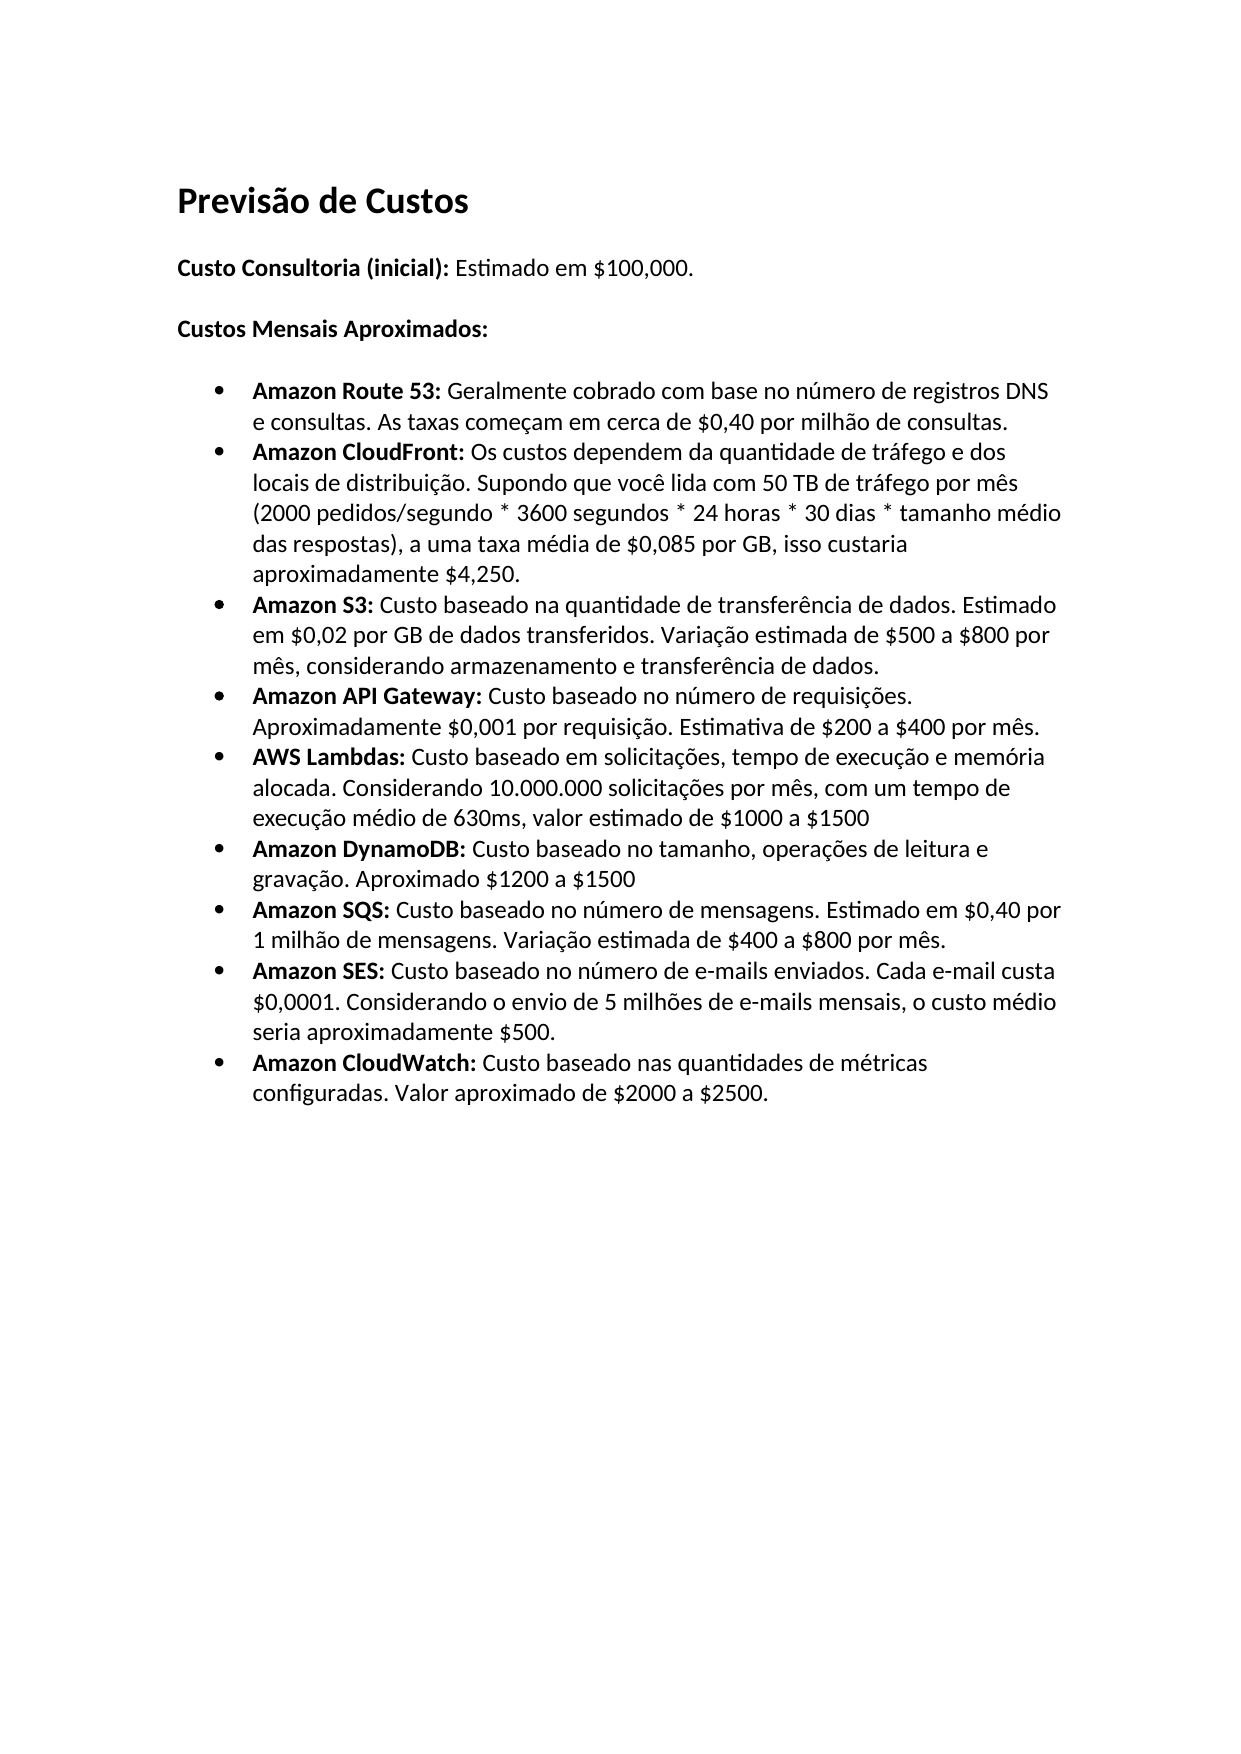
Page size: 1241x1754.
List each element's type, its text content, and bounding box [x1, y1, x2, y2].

list Amazon CloudWatch: Custo baseado nas quantidades de métricas configuradas. Valor aproximado de $2000 a $2500. [215, 1047, 1063, 1108]
list Amazon S3: Custo baseado na quantidade de transferência de dados. Estimado em $0,02 por GB de dados transferidos. Variação estimada de $500 a $800 por mês, considerando armazenamento e transferência de dados. [215, 589, 1063, 681]
text Custos Mensais Aproximados: [177, 313, 1063, 344]
text Custo Consultoria (inicial): Estimado em $100,000. [177, 252, 1063, 282]
list AWS Lambdas: Custo baseado em solicitações, tempo de execução e memória alocada. Considerando 10.000.000 solicitações por mês, com um tempo de execução médio de 630ms, valor estimado de $1000 a $1500 [215, 742, 1063, 833]
list Amazon SES: Custo baseado no número de e-mails enviados. Cada e-mail custa $0,0001. Considerando o envio de 5 milhões de e-mails mensais, o custo médio seria aproximadamente $500. [215, 955, 1063, 1047]
list Amazon SQS: Custo baseado no número de mensagens. Estimado em $0,40 por 1 milhão de mensagens. Variação estimada de $400 a $800 por mês. [215, 894, 1063, 955]
text Previsão de Custos [177, 177, 1063, 223]
list Amazon DynamoDB: Custo baseado no tamanho, operações de leitura e gravação. Aproximado $1200 a $1500 [215, 833, 1063, 894]
list Amazon CloudFront: Os custos dependem da quantidade de tráfego e dos locais de distribuição. Supondo que você lida com 50 TB de tráfego por mês (2000 pedidos/segundo * 3600 segundos * 24 horas * 30 dias * tamanho médio das respostas), a uma taxa média de $0,085 por GB, isso custaria aproximadamente $4,250. [215, 436, 1063, 589]
list Amazon Route 53: Geralmente cobrado com base no número de registros DNS e consultas. As taxas começam em cerca de $0,40 por milhão de consultas. [215, 375, 1063, 436]
list Amazon API Gateway: Custo baseado no número de requisições. Aproximadamente $0,001 por requisição. Estimativa de $200 a $400 por mês. [215, 681, 1063, 742]
